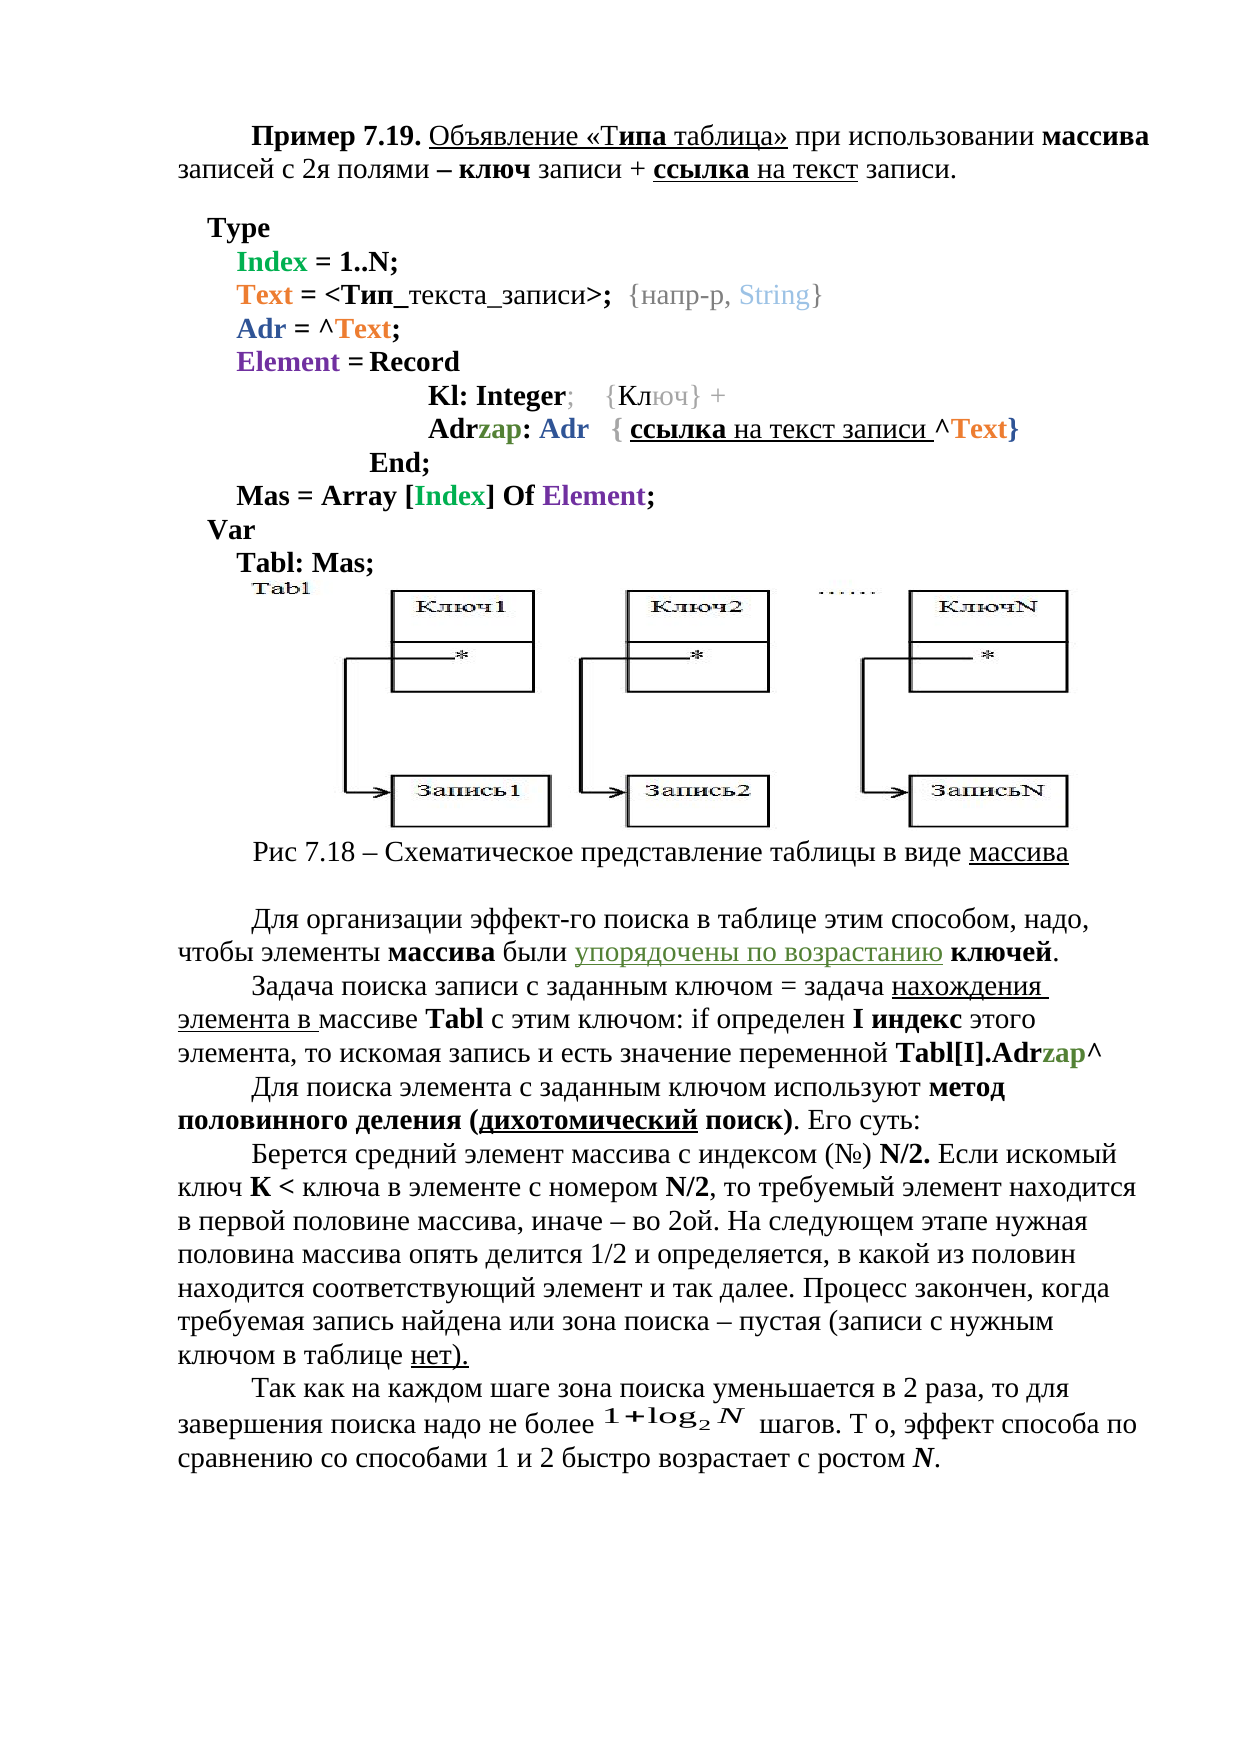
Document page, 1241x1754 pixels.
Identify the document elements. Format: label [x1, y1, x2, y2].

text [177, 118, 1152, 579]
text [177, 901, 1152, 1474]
picture [251, 579, 1090, 834]
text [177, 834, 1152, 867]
